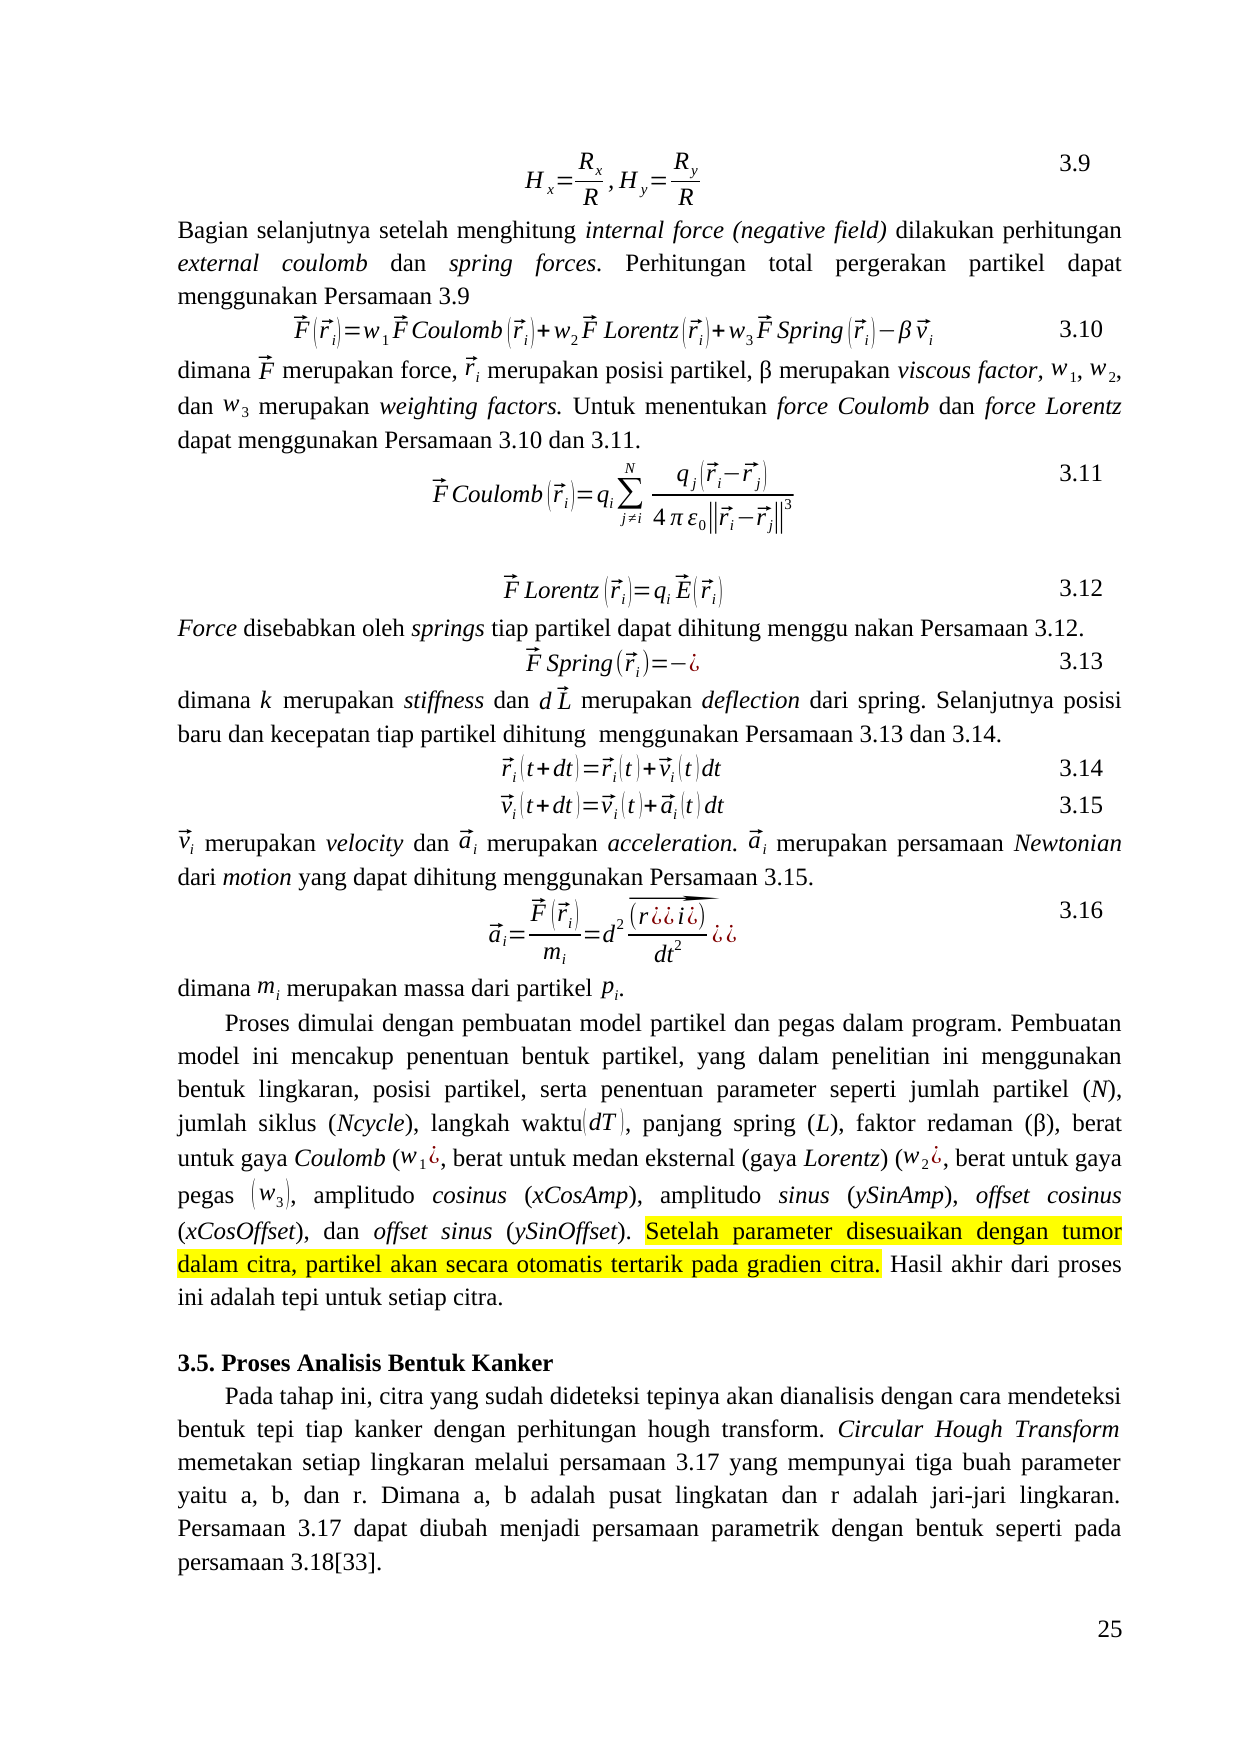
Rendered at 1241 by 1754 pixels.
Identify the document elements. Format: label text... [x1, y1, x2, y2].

table_header [177, 895, 1048, 972]
table_header [177, 148, 1048, 215]
table_header [177, 753, 1048, 790]
text Force disebabkan oleh springs tiap partikel dapat dihitung menggu nakan Persamaan 3.12. [177, 613, 1122, 642]
text dimana merupakan force, merupakan posisi partikel, β merupakan viscous factor, , , dan merupakan weighting factors. Untuk menentukan force Coulomb dan force Lorentz dapat menggunakan Persamaan 3.10 dan 3.11. [177, 354, 1122, 454]
text Bagian selanjutnya setelah menghitung internal force (negative field) dilakukan perhitungan external coulomb dan spring forces. Perhitungan total pergerakan partikel dapat menggunakan Persamaan 3.9 [177, 215, 1122, 309]
table_cell 3.15 [1048, 790, 1121, 827]
table_header 3.9 [1048, 148, 1121, 215]
table_cell 3.12 [1048, 573, 1121, 613]
table_header [177, 314, 1048, 354]
subtitle 3.5. Proses Analisis Bentuk Kanker [177, 1348, 1122, 1377]
table_header 3.14 [1048, 753, 1121, 790]
text Pada tahap ini, citra yang sudah dideteksi tepinya akan dianalisis dengan cara mendeteksi bentuk tepi tiap kanker dengan perhitungan hough transform. Circular Hough Transform memetakan setiap lingkaran melalui persamaan 3.17 yang mempunyai tiga buah parameter yaitu a, b, dan r. Dimana a, b adalah pusat lingkatan dan r adalah jari-jari lingkaran. Persamaan 3.17 dapat diubah menjadi persamaan parametrik dengan bentuk seperti pada persamaan 3.18[33]. [177, 1381, 1122, 1575]
table_header [177, 646, 1048, 685]
table_cell [177, 790, 1048, 827]
table_header 3.13 [1048, 646, 1121, 685]
table_header 3.10 [1048, 314, 1121, 354]
table_header [177, 458, 1048, 573]
text dimana merupakan stiffness dan merupakan deflection dari spring. Selanjutnya posisi baru dan kecepatan tiap partikel dihitung menggunakan Persamaan 3.13 dan 3.14. [177, 685, 1122, 748]
text merupakan velocity dan merupakan acceleration. merupakan persamaan Newtonian dari motion yang dapat dihitung menggunakan Persamaan 3.15. [177, 827, 1122, 891]
table_header 3.16 [1048, 895, 1121, 972]
table_header 3.11 [1048, 458, 1121, 573]
text dimana merupakan massa dari partikel . [177, 972, 1122, 1003]
table_cell [177, 573, 1048, 613]
text Proses dimulai dengan pembuatan model partikel dan pegas dalam program. Pembuatan model ini mencakup penentuan bentuk partikel, yang dalam penelitian ini menggunakan bentuk lingkaran, posisi partikel, serta penentuan parameter seperti jumlah partikel (N), jumlah siklus (Ncycle), langkah waktu, panjang spring (L), faktor redaman (β), berat untuk gaya Coulomb (, berat untuk medan eksternal (gaya Lorentz) (, berat untuk gaya pegas , amplitudo cosinus (xCosAmp), amplitudo sinus (ySinAmp), offset cosinus (xCosOffset), dan offset sinus (ySinOffset). Setelah parameter disesuaikan dengan tumor dalam citra, partikel akan secara otomatis tertarik pada gradien citra. Hasil akhir dari proses ini adalah tepi untuk setiap citra. [177, 1008, 1122, 1311]
